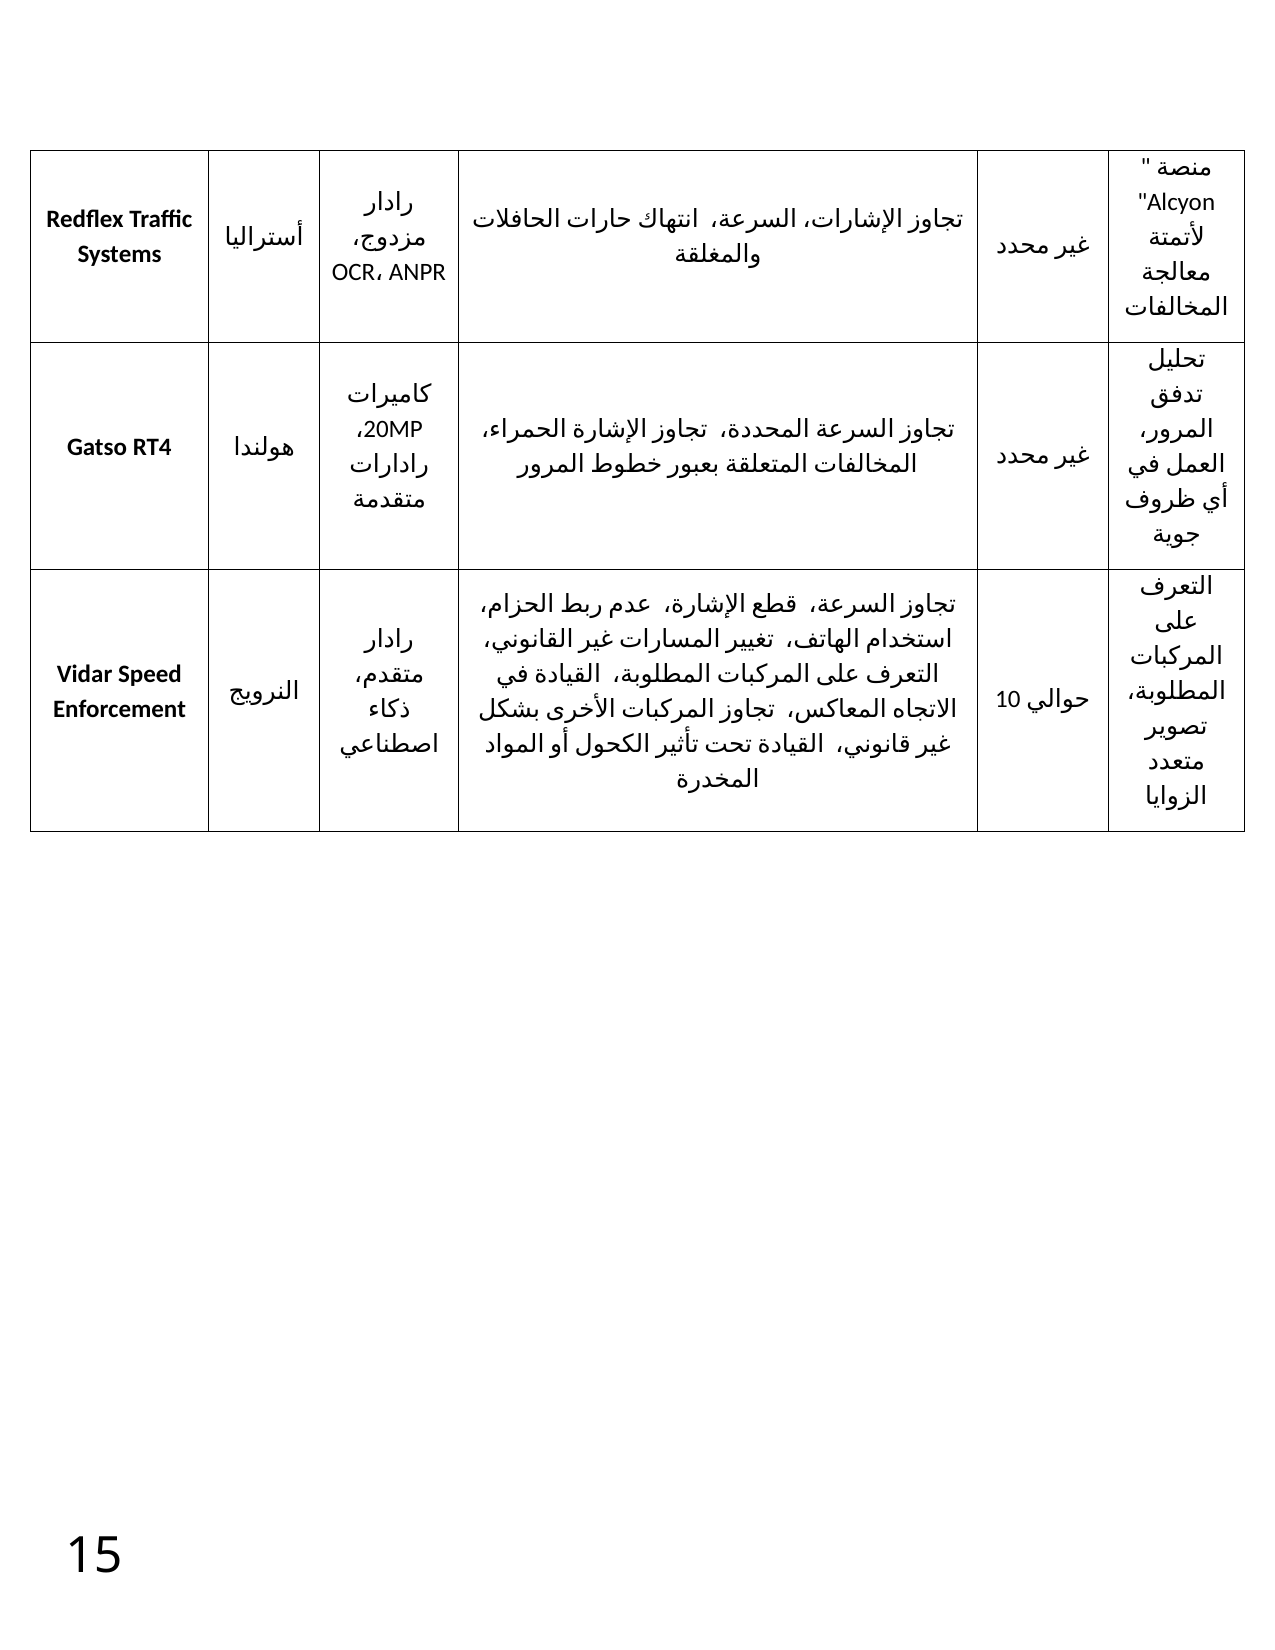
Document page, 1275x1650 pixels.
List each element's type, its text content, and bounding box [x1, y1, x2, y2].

table_cell أستراليا [209, 151, 319, 342]
table_cell حوالي 10 [978, 570, 1108, 831]
table_cell غير محدد [978, 151, 1108, 342]
table_cell تجاوز السرعة، قطع الإشارة، عدم ربط الحزام، استخدام الهاتف، تغيير المسارات غير القانوني، التعرف على المركبات المطلوبة، القيادة في الاتجاه المعاكس، تجاوز المركبات الأخرى بشكل غير قانوني، القيادة تحت تأثير الكحول أو المواد المخدرة [459, 570, 977, 831]
table_cell تحليل تدفق المرور، العمل في أي ظروف جوية [1109, 343, 1244, 569]
table_cell النرويج [209, 570, 319, 831]
table_cell رادار متقدم، ذكاء اصطناعي [320, 570, 458, 831]
table_cell تجاوز السرعة المحددة، تجاوز الإشارة الحمراء، المخالفات المتعلقة بعبور خطوط المرور [459, 343, 977, 569]
table_cell منصة "Alcyon" لأتمتة معالجة المخالفات [1109, 151, 1244, 342]
table_cell Gatso RT4 [31, 343, 208, 569]
table_cell رادار مزدوج، OCR، ANPR [320, 151, 458, 342]
table_cell هولندا [209, 343, 319, 569]
table_cell Vidar Speed Enforcement [31, 570, 208, 831]
table_cell كاميرات 20MP، رادارات متقدمة [320, 343, 458, 569]
table_cell تجاوز الإشارات، السرعة، انتهاك حارات الحافلات والمغلقة [459, 151, 977, 342]
table_cell التعرف على المركبات المطلوبة، تصوير متعدد الزوايا [1109, 570, 1244, 831]
table_cell Redflex Traffic Systems [31, 151, 208, 342]
table_cell غير محدد [978, 343, 1108, 569]
